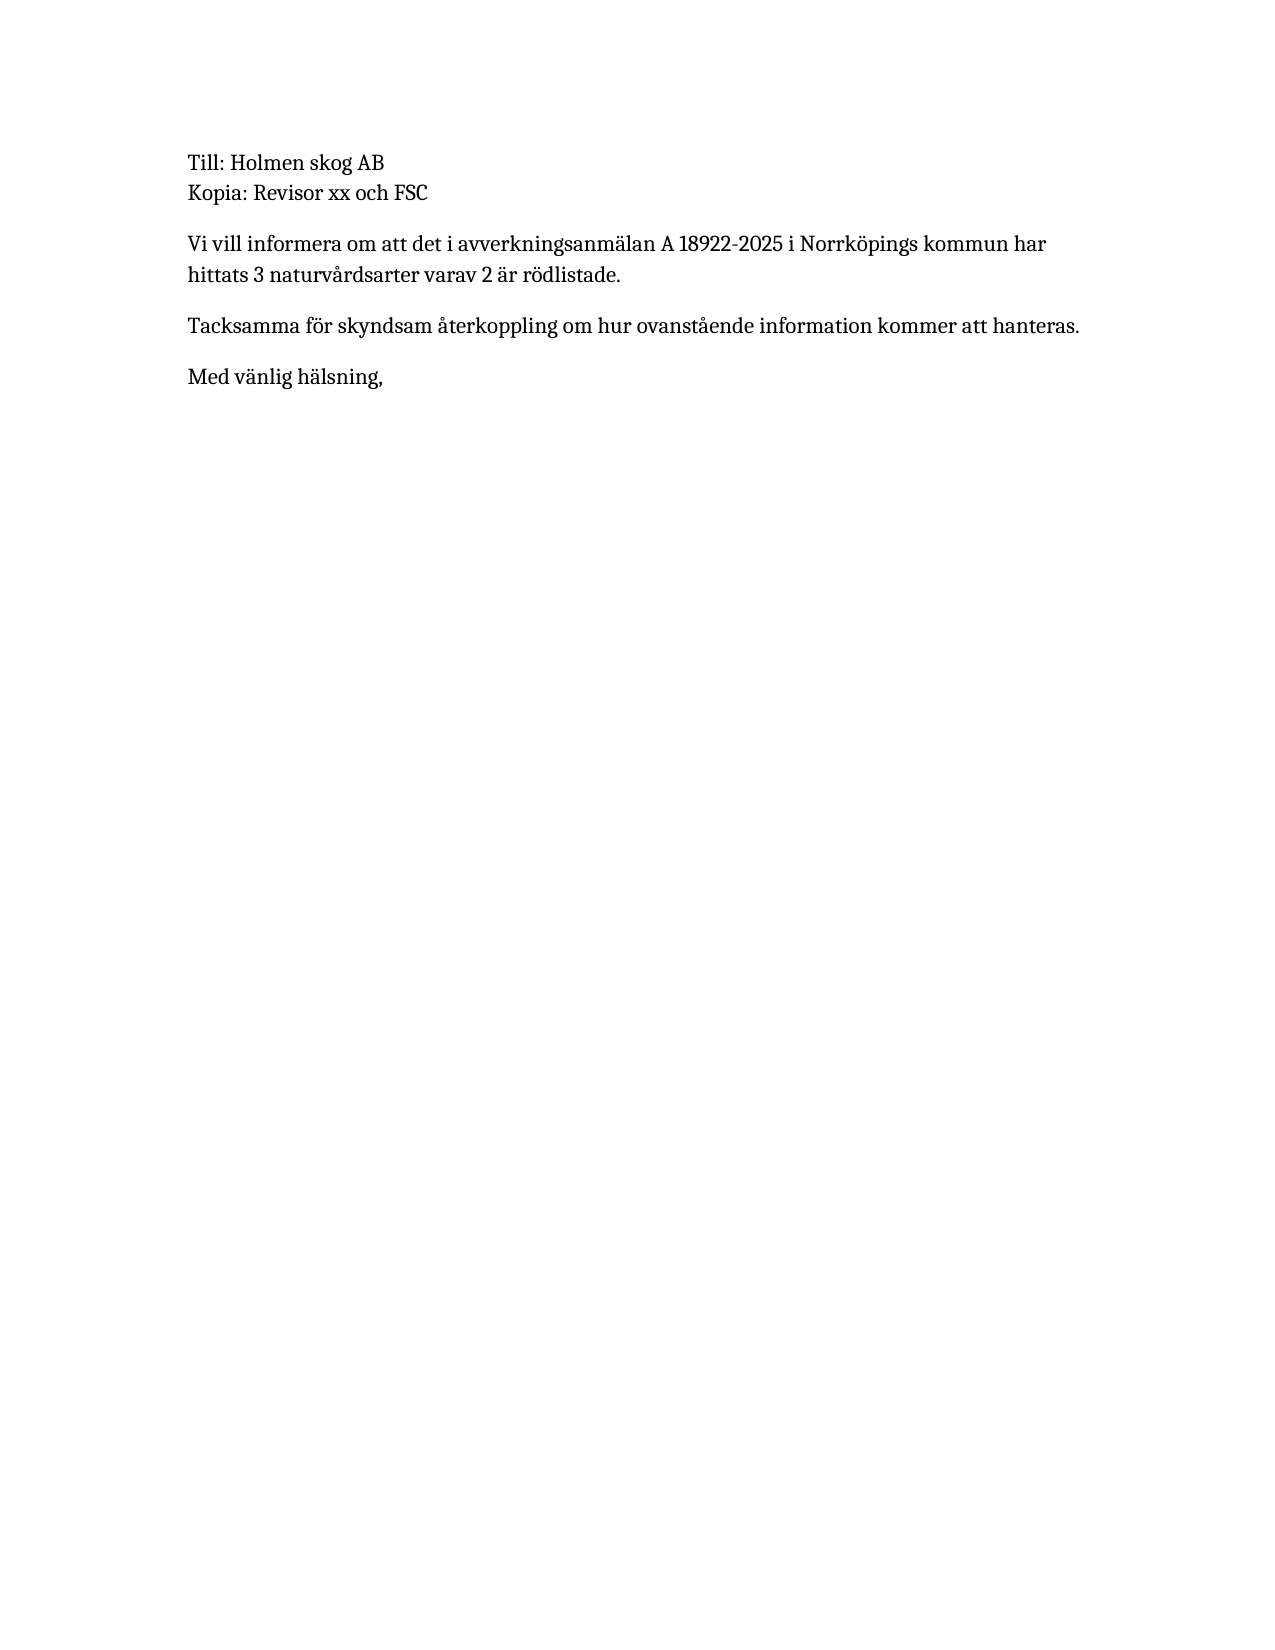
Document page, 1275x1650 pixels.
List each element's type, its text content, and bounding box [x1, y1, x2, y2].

text Till: Holmen skog AB Kopia: Revisor xx och FSC [187, 150, 1087, 207]
text Vi vill informera om att det i avverkningsanmälan A 18922-2025 i Norrköpings kommun har hittats 3 naturvårdsarter varav 2 är rödlistade. [187, 231, 1087, 288]
text Tacksamma för skyndsam återkoppling om hur ovanstående information kommer att hanteras. [187, 312, 1087, 339]
text Med vänlig hälsning, [187, 363, 1087, 420]
